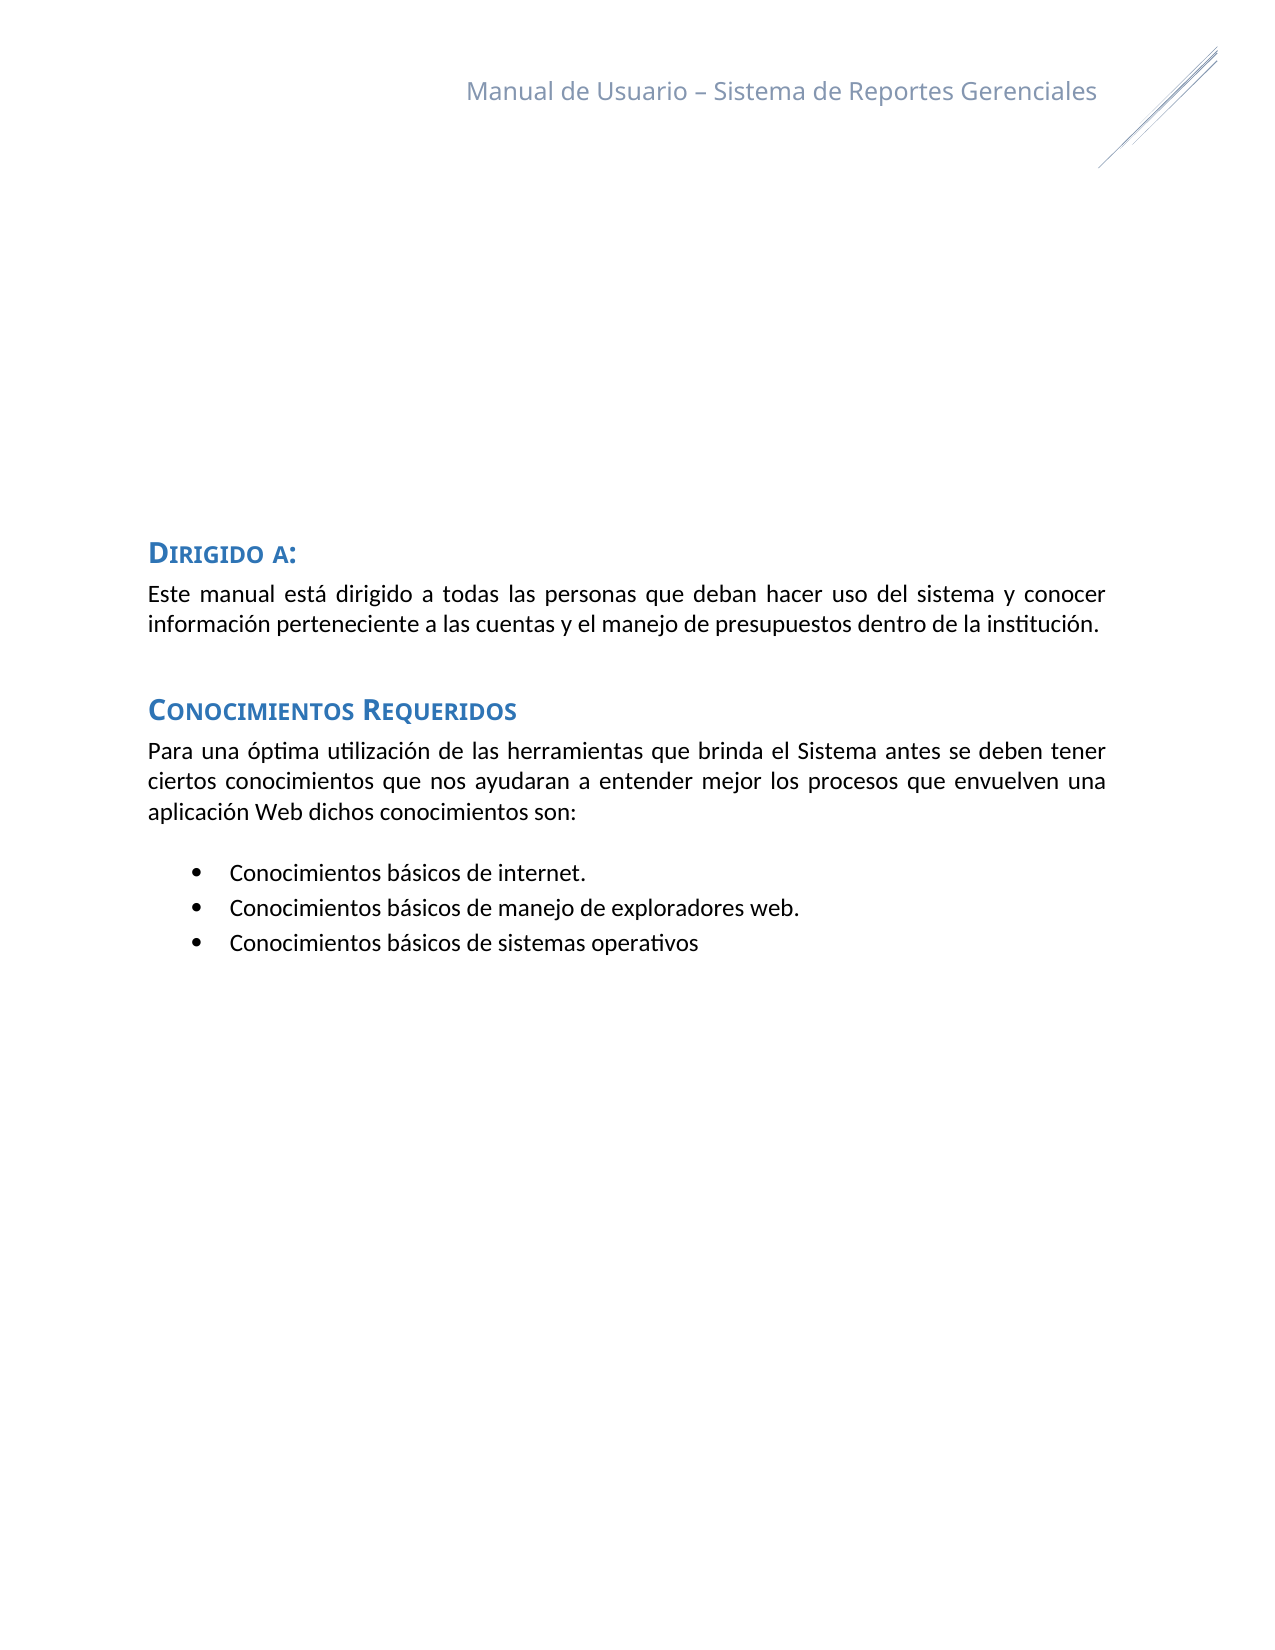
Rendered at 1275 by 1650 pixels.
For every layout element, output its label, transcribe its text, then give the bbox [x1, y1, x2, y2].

subtitle Dirigido a: [148, 532, 1107, 572]
text Este manual está dirigido a todas las personas que deban hacer uso del sistema y conocer información perteneciente a las cuentas y el manejo de presupuestos dentro de la institución. [148, 578, 1107, 639]
text Para una óptima utilización de las herramientas que brinda el Sistema antes se deben tener ciertos conocimientos que nos ayudaran a entender mejor los procesos que envuelven una aplicación Web dichos conocimientos son: [148, 735, 1107, 826]
list Conocimientos básicos de internet. [192, 857, 1098, 887]
subtitle Conocimientos Requeridos [148, 689, 1107, 729]
list Conocimientos básicos de manejo de exploradores web. [192, 892, 1098, 922]
list Conocimientos básicos de sistemas operativos [192, 927, 1098, 957]
